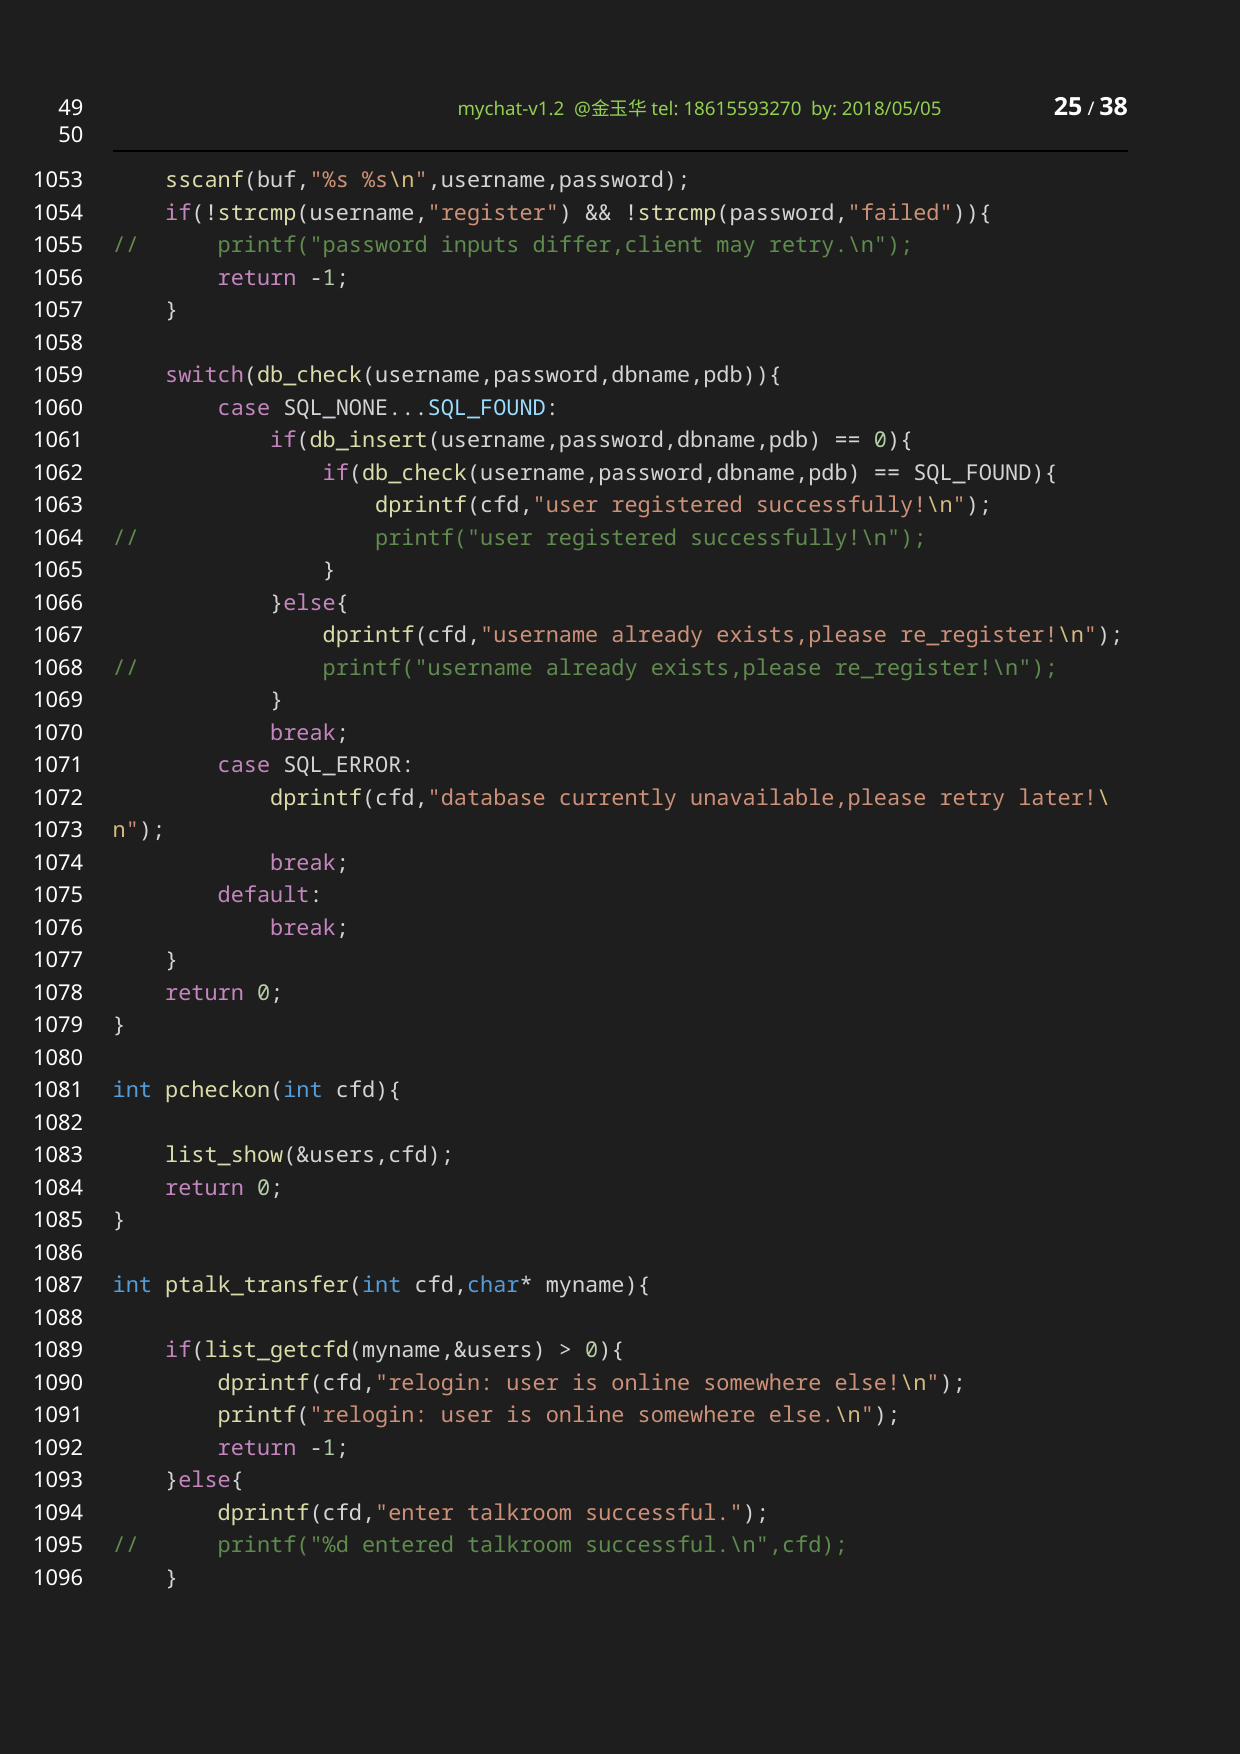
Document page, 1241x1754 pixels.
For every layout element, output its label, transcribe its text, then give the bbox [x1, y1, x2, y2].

text } [112, 683, 1128, 715]
text default: [112, 878, 1128, 910]
text dprintf(cfd,"username already exists,please re_register!\n"); [112, 618, 1128, 650]
text dprintf(cfd,"relogin: user is online somewhere else!\n"); [112, 1365, 1128, 1398]
text // printf("%d entered talkroom successful.\n",cfd); [112, 1528, 1128, 1560]
text if(db_check(username,password,dbname,pdb) == SQL_FOUND){ [112, 455, 1128, 488]
text int ptalk_transfer(int cfd,char* myname){ [112, 1268, 1128, 1300]
text dprintf(cfd,"user registered successfully!\n"); [112, 488, 1128, 520]
text }else{ [112, 1463, 1128, 1495]
text if(!strcmp(username,"register") && !strcmp(password,"failed")){ [112, 195, 1128, 228]
text switch(db_check(username,password,dbname,pdb)){ [112, 358, 1128, 390]
text } [112, 553, 1128, 585]
text // printf("password inputs differ,client may retry.\n"); [112, 228, 1128, 260]
text sscanf(buf,"%s %s\n",username,password); [112, 163, 1128, 195]
text case SQL_ERROR: [112, 748, 1128, 780]
text // printf("user registered successfully!\n"); [112, 520, 1128, 553]
text } [112, 1203, 1128, 1235]
text return -1; [112, 1430, 1128, 1463]
text // printf("username already exists,please re_register!\n"); [112, 650, 1128, 683]
text } [112, 1008, 1128, 1040]
text case SQL_NONE...SQL_FOUND: [112, 390, 1128, 423]
text return 0; [112, 975, 1128, 1008]
text } [112, 1560, 1128, 1593]
text } [112, 943, 1128, 975]
text break; [112, 910, 1128, 943]
text list_show(&users,cfd); [112, 1138, 1128, 1170]
text printf("relogin: user is online somewhere else.\n"); [112, 1398, 1128, 1430]
text return 0; [112, 1170, 1128, 1203]
text return -1; [112, 260, 1128, 293]
text dprintf(cfd,"enter talkroom successful."); [112, 1495, 1128, 1528]
text break; [112, 845, 1128, 878]
text dprintf(cfd,"database currently unavailable,please retry later!\n"); [112, 780, 1128, 845]
text if(db_insert(username,password,dbname,pdb) == 0){ [112, 423, 1128, 455]
text }else{ [112, 585, 1128, 618]
text } [112, 293, 1128, 325]
text break; [112, 715, 1128, 748]
text if(list_getcfd(myname,&users) > 0){ [112, 1333, 1128, 1365]
text int pcheckon(int cfd){ [112, 1073, 1128, 1105]
